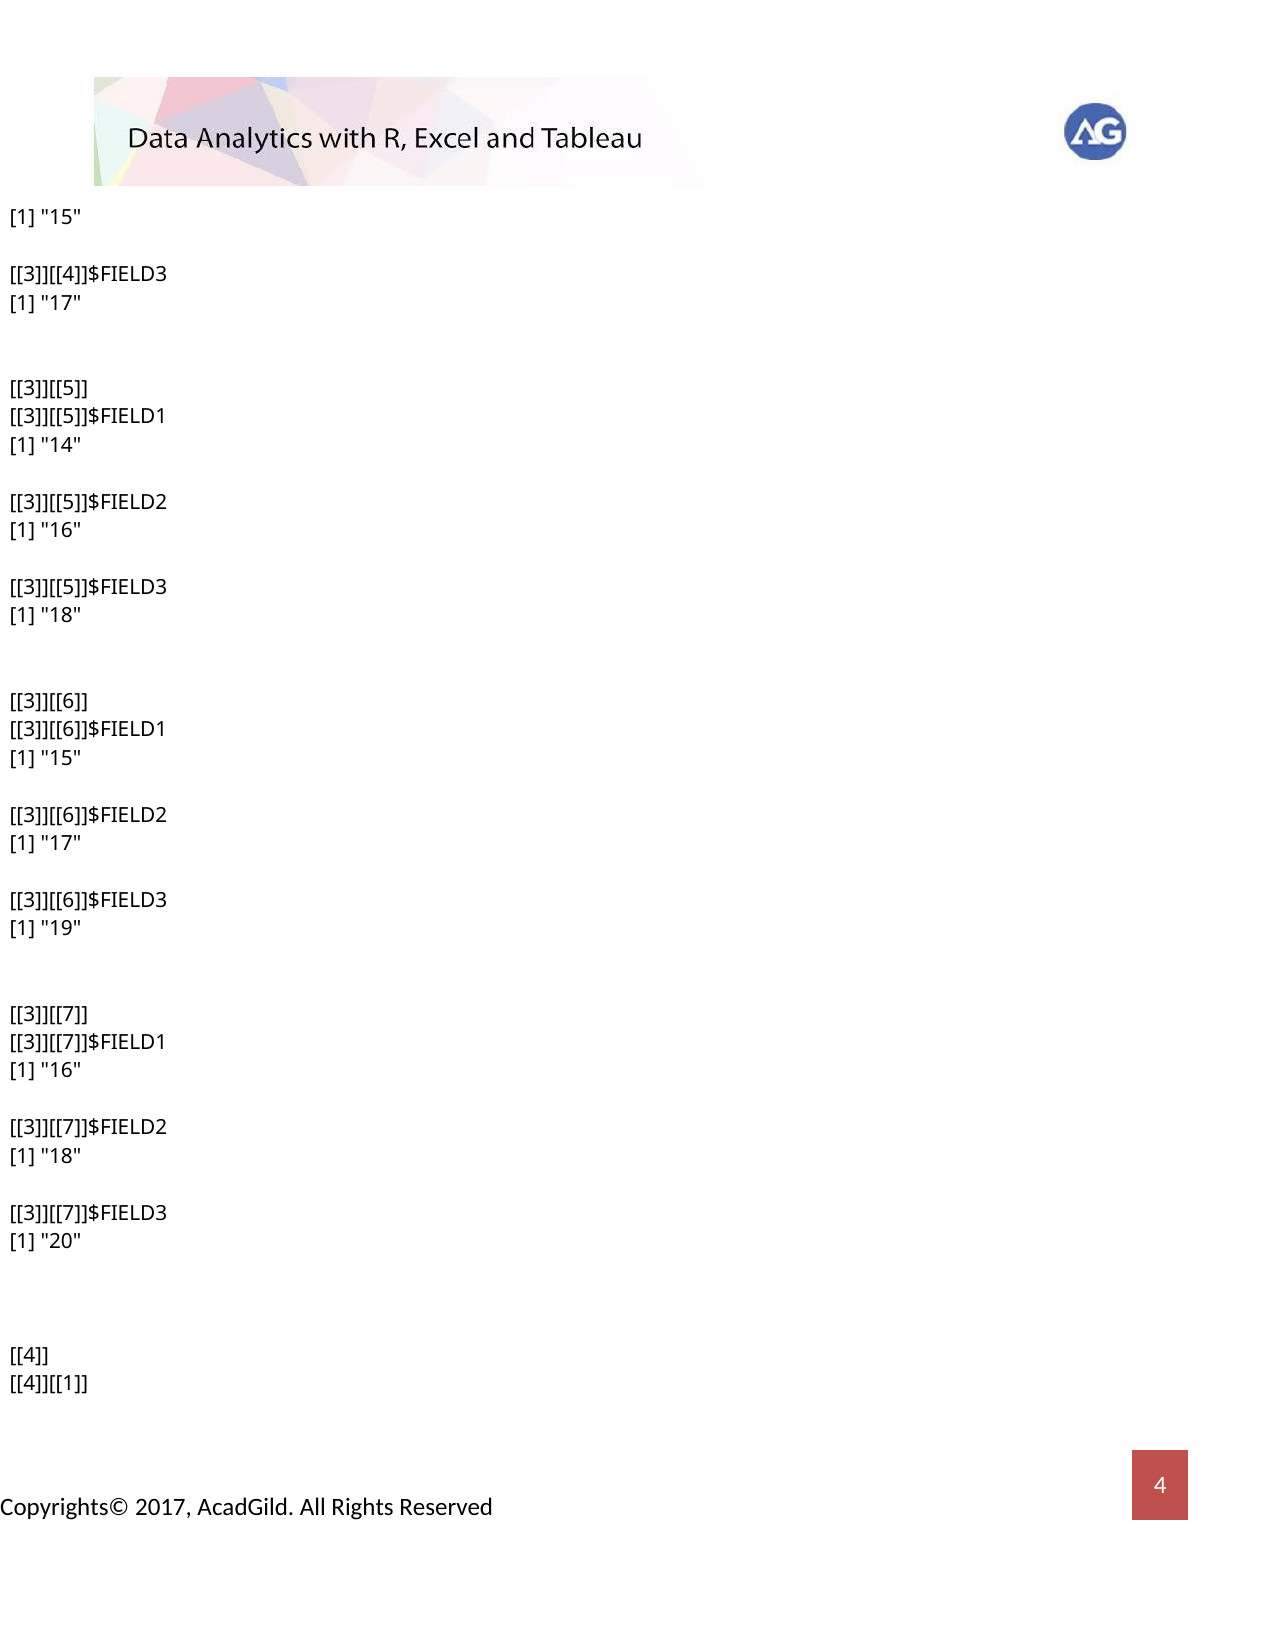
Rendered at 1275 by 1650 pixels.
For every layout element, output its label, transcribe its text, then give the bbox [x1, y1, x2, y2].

picture [93, 77, 1152, 186]
